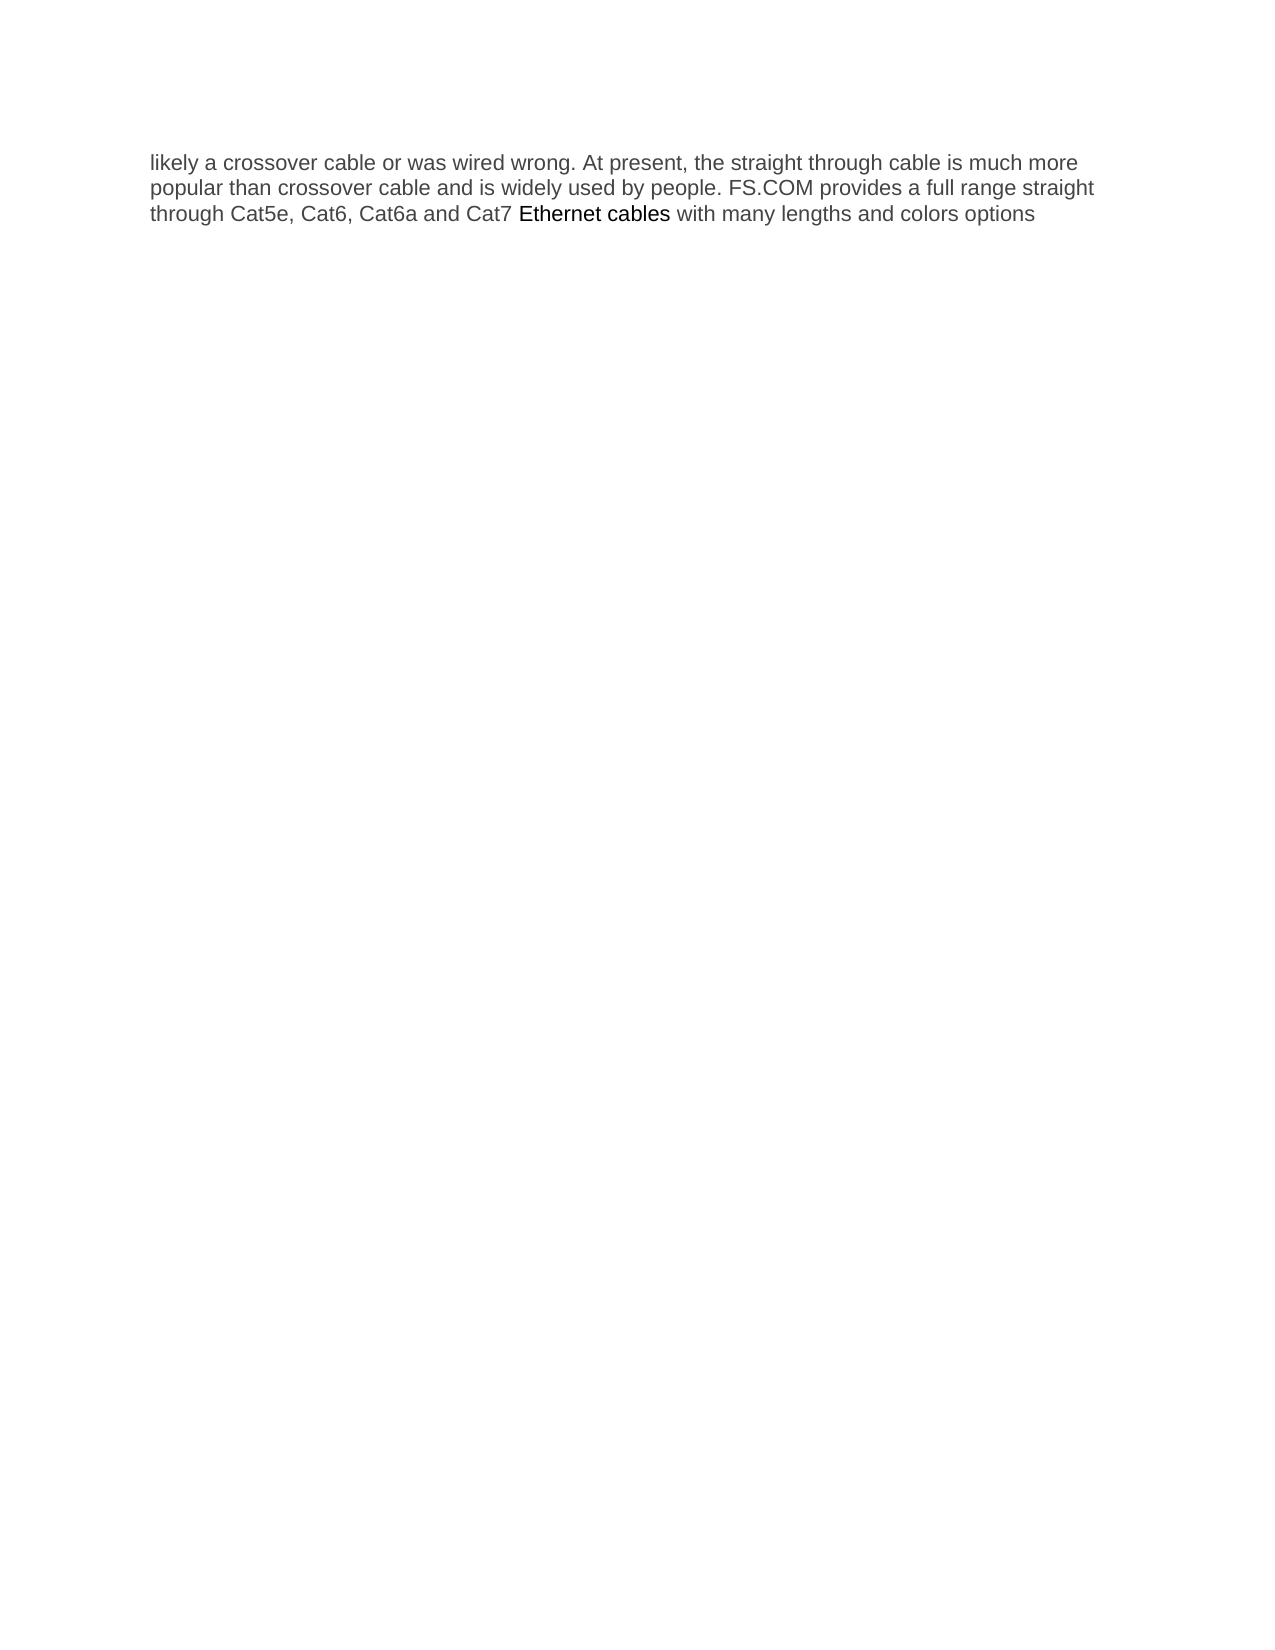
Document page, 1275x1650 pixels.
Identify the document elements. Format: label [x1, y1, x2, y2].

text [150, 150, 1125, 226]
